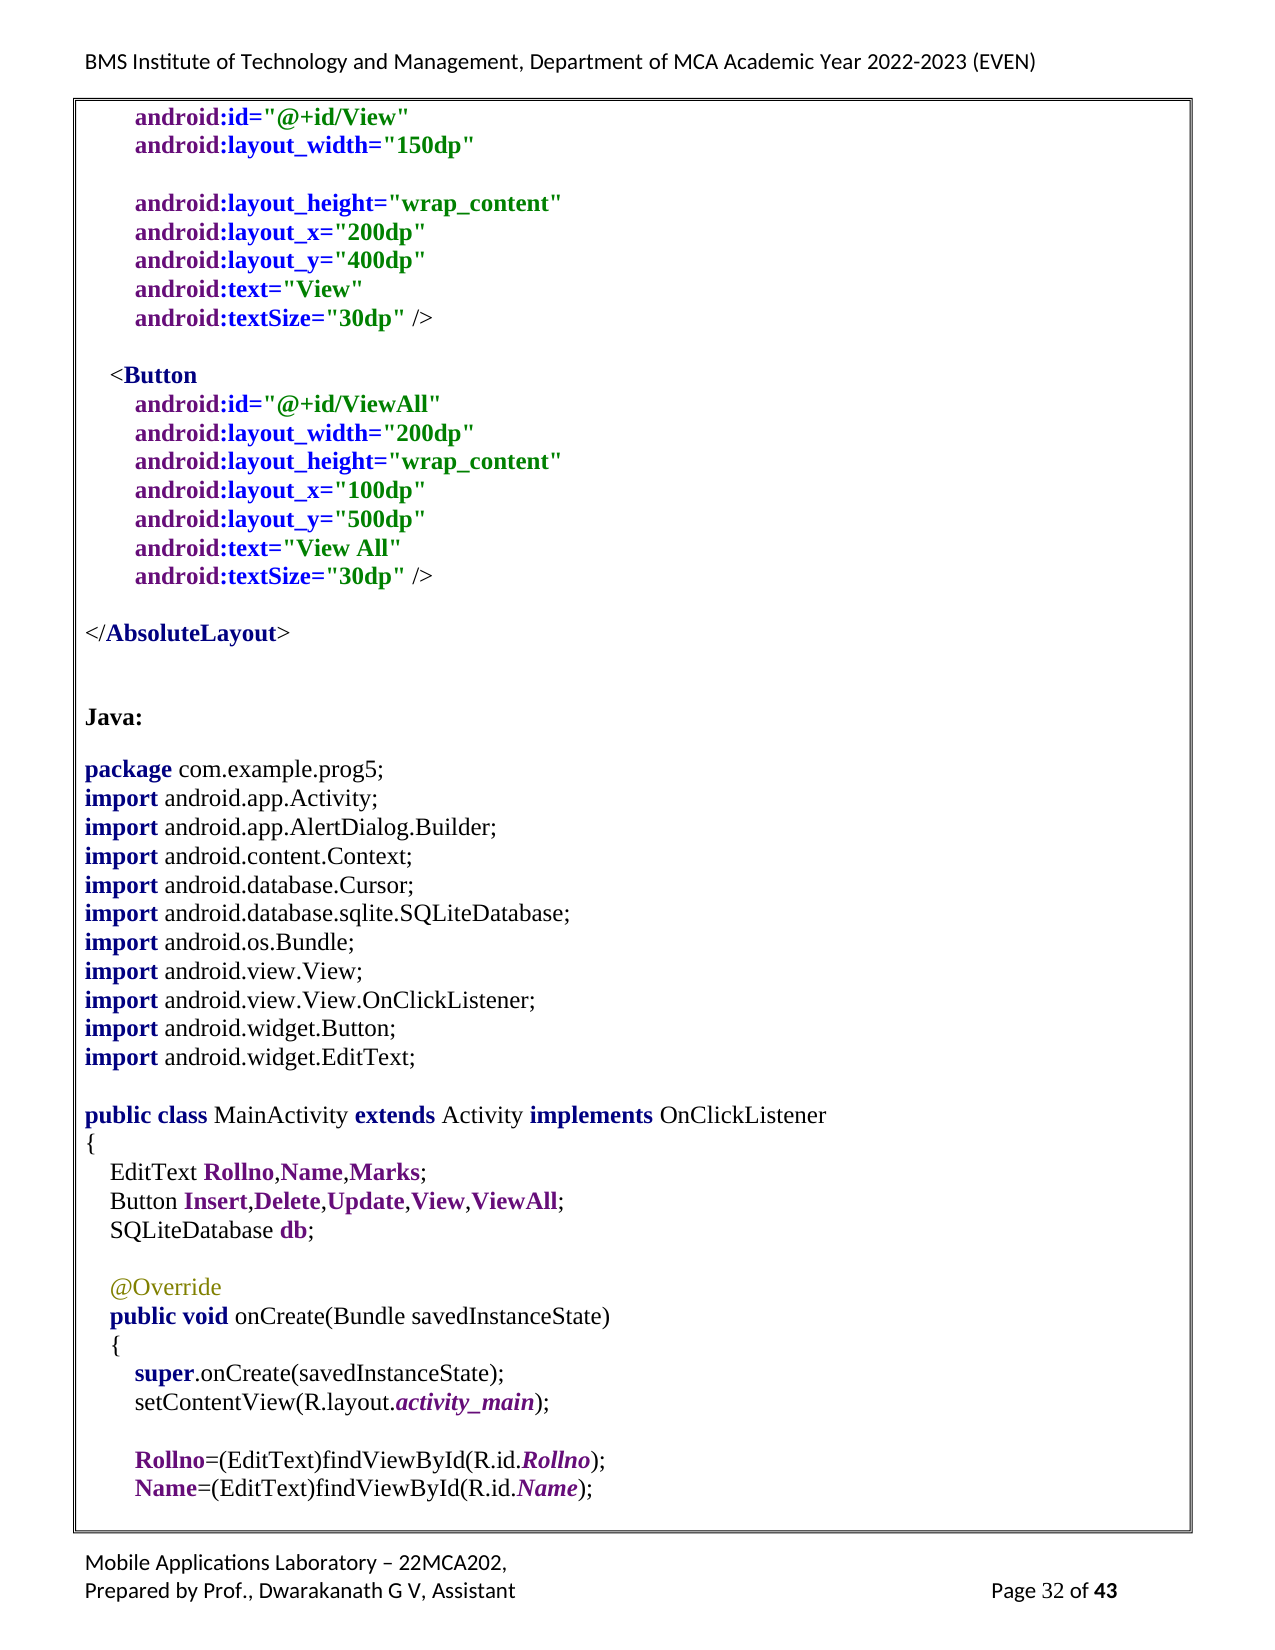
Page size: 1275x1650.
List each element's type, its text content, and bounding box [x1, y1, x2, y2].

text super.onCreate(savedInstanceState); setContentView(R.layout.activity_main); [134, 1358, 552, 1416]
text import android.app.AlertDialog.Builder; [84, 812, 1194, 841]
text Button Insert,Delete,Update,View,ViewAll; SQLiteDatabase db; [109, 1186, 566, 1243]
text <Button android:id="@+id/ViewAll" android:layout_width="200dp" [109, 360, 477, 446]
text import android.database.sqlite.SQLiteDatabase; [84, 898, 1194, 927]
text EditText Rollno,Name,Marks; [109, 1157, 1194, 1186]
text package com.example.prog5; [84, 754, 1194, 783]
text import android.view.View.OnClickListener; [84, 985, 1194, 1013]
text Rollno=(EditText)findViewById(R.id.Rollno); Name=(EditText)findViewById(R.id.Name); [134, 1445, 898, 1502]
text import android.app.Activity; [84, 783, 1194, 812]
text import android.database.Cursor; [84, 870, 1194, 898]
text android:id="@+id/View" android:layout_width="150dp" [134, 103, 477, 159]
text android:layout_height="wrap_content" android:layout_x="200dp" android:layout_y="400dp" android:text="View" android:textSize="30dp" /> [134, 188, 565, 332]
text import android.os.Bundle; [84, 927, 1194, 956]
text public void onCreate(Bundle savedInstanceState) [109, 1301, 1194, 1330]
text android:layout_height="wrap_content" android:layout_x="100dp" android:layout_y="500dp" android:text="View All" android:textSize="30dp" /> [134, 446, 565, 590]
text import android.widget.Button; [84, 1013, 1194, 1042]
text { [109, 1330, 1194, 1358]
text import android.content.Context; [84, 841, 1194, 870]
text </AbsoluteLayout> [84, 618, 1194, 647]
text import android.widget.EditText; [84, 1042, 1194, 1071]
text { [84, 1128, 1194, 1157]
text @Override [109, 1272, 1194, 1301]
text Java: [84, 702, 1194, 730]
text import android.view.View; [84, 956, 1194, 985]
text public class MainActivity extends Activity implements OnClickListener [84, 1100, 1194, 1128]
